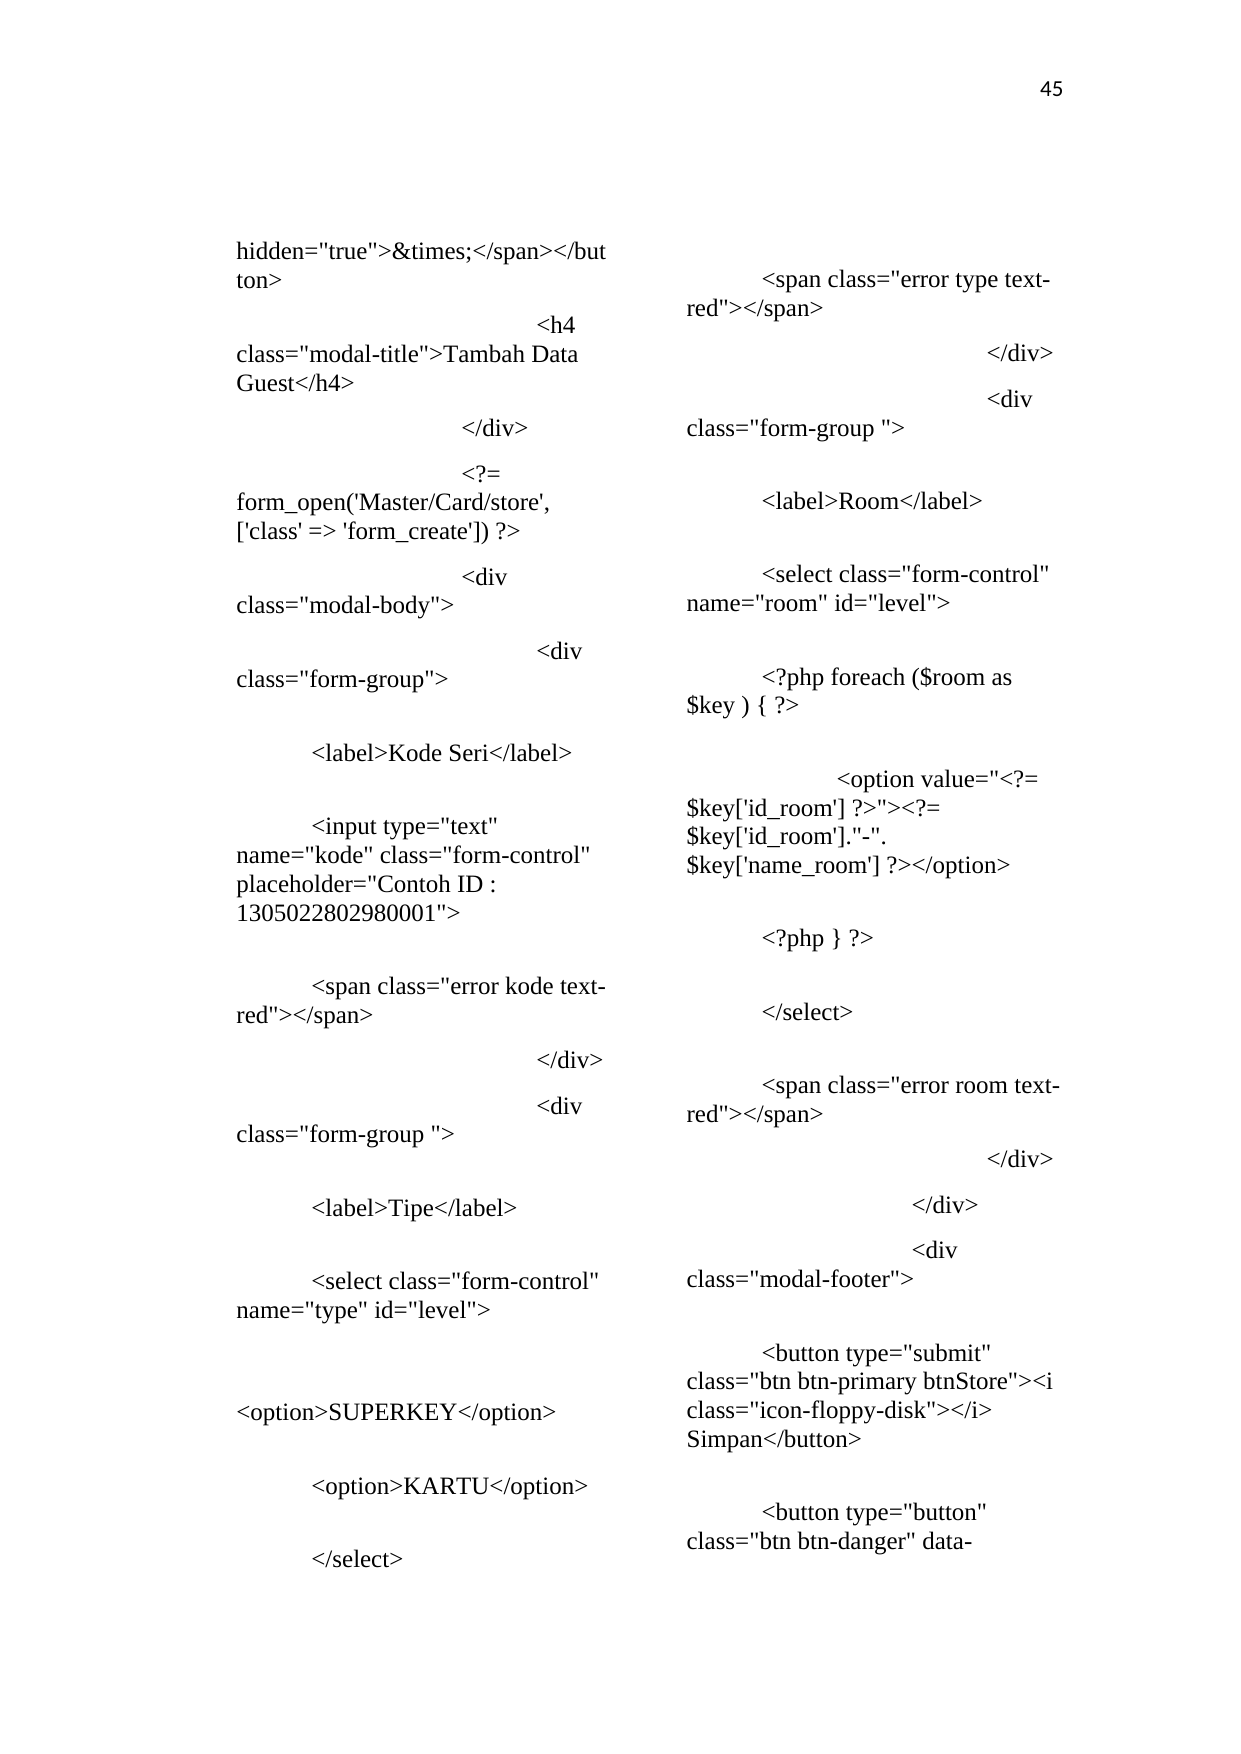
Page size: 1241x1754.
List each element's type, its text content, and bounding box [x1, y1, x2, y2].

text <div class="form-group "> [236, 1091, 613, 1148]
text </div> [236, 1045, 613, 1074]
text <label>Kode Seri</label> [236, 710, 613, 767]
text <div class="form-group "> [686, 384, 1063, 441]
text <select class="form-control" name="room" id="level"> [686, 531, 1063, 617]
text <div class="modal-body"> [236, 562, 613, 619]
text <input type="text" name="kode" class="form-control" placeholder="Contoh ID : 1305022802980001"> [236, 783, 613, 926]
text </div> [686, 338, 1063, 367]
text <select class="form-control" name="type" id="level"> [236, 1238, 613, 1324]
text <span class="error type text-red"></span> [686, 236, 1063, 322]
text <span aria-hidden="true">&times;</span></button> [236, 236, 613, 294]
text <label>Tipe</label> [236, 1165, 613, 1222]
text <div class="form-group"> [236, 636, 613, 693]
text </select> [686, 969, 1063, 1026]
text </div> [686, 1190, 1063, 1219]
text </div> [236, 413, 613, 442]
text <button type="button" class="btn btn-danger" data-dismiss="modal"><i class="icon-cross2"></i> Close</button> [686, 1469, 1063, 1555]
text <?php foreach ($room as $key ) { ?> [686, 634, 1063, 719]
text </select> [236, 1516, 613, 1573]
text <?= form_open('Master/Card/store', ['class' => 'form_create']) ?> [236, 459, 613, 545]
text <option value="<?= $key['id_room'] ?>"><?= $key['id_room']."-".$key['name_room'] ?></option> [686, 736, 1063, 879]
text <button type="submit" class="btn btn-primary btnStore"><i class="icon-floppy-disk"></i> Simpan</button> [686, 1309, 1063, 1453]
text <h4 class="modal-title">Tambah Data Guest</h4> [236, 310, 613, 397]
text <div class="modal-footer"> [686, 1235, 1063, 1293]
text <label>Room</label> [686, 458, 1063, 515]
text </div> [686, 1144, 1063, 1173]
text <?php } ?> [686, 896, 1063, 952]
text <option>KARTU</option> [236, 1443, 613, 1499]
text <span class="error kode text-red"></span> [236, 943, 613, 1029]
text <option>SUPERKEY</option> [236, 1341, 613, 1426]
text <span class="error room text-red"></span> [686, 1042, 1063, 1128]
